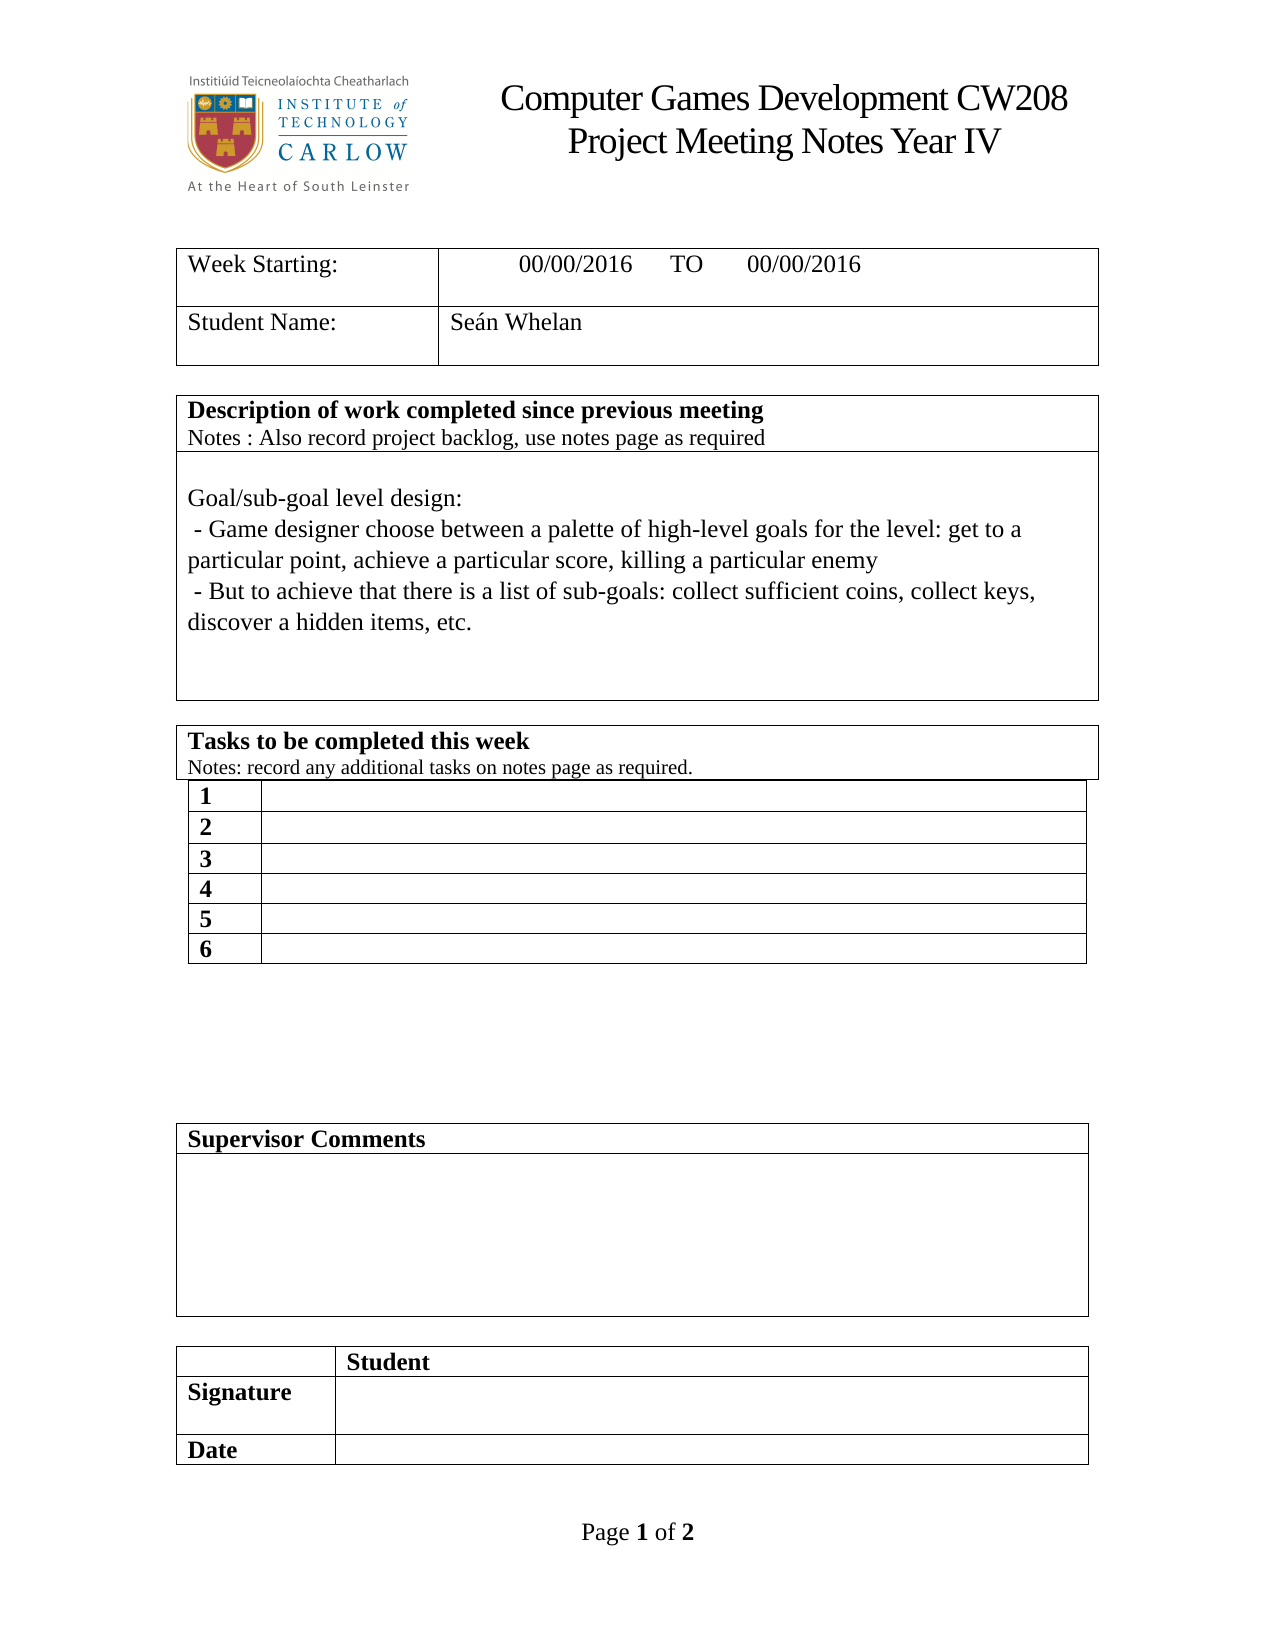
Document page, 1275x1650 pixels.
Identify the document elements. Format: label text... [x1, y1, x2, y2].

table_cell Student Name: [177, 307, 438, 365]
table_cell Date [177, 1435, 335, 1464]
table_cell [176, 780, 1099, 1094]
table_header [177, 1347, 335, 1376]
table_header Week Starting: [177, 249, 438, 306]
table_header Supervisor Comments [177, 1124, 1088, 1153]
table_cell Seán Whelan [439, 307, 1098, 365]
table_header Student [336, 1347, 1088, 1376]
table_cell Signature [177, 1377, 335, 1434]
table_cell [177, 1154, 1088, 1316]
table_header 00/00/2016 TO 00/00/2016 [439, 249, 1098, 306]
table_cell Goal/sub-goal level design: - Game designer choose between a palette of high-level goals for the level: get to a particular point, achieve a particular score, killing a particular enemy - But to achieve that there is a list of sub-goals: collect sufficient coins, collect keys, discover a hidden items, etc. [177, 452, 1098, 700]
table_cell [336, 1435, 1088, 1464]
picture [187, 75, 409, 191]
table_header Tasks to be completed this week Notes: record any additional tasks on notes page as required. [177, 726, 1098, 779]
table_cell [336, 1377, 1088, 1434]
table_header Description of work completed since previous meeting Notes : Also record project backlog, use notes page as required [177, 396, 1098, 451]
